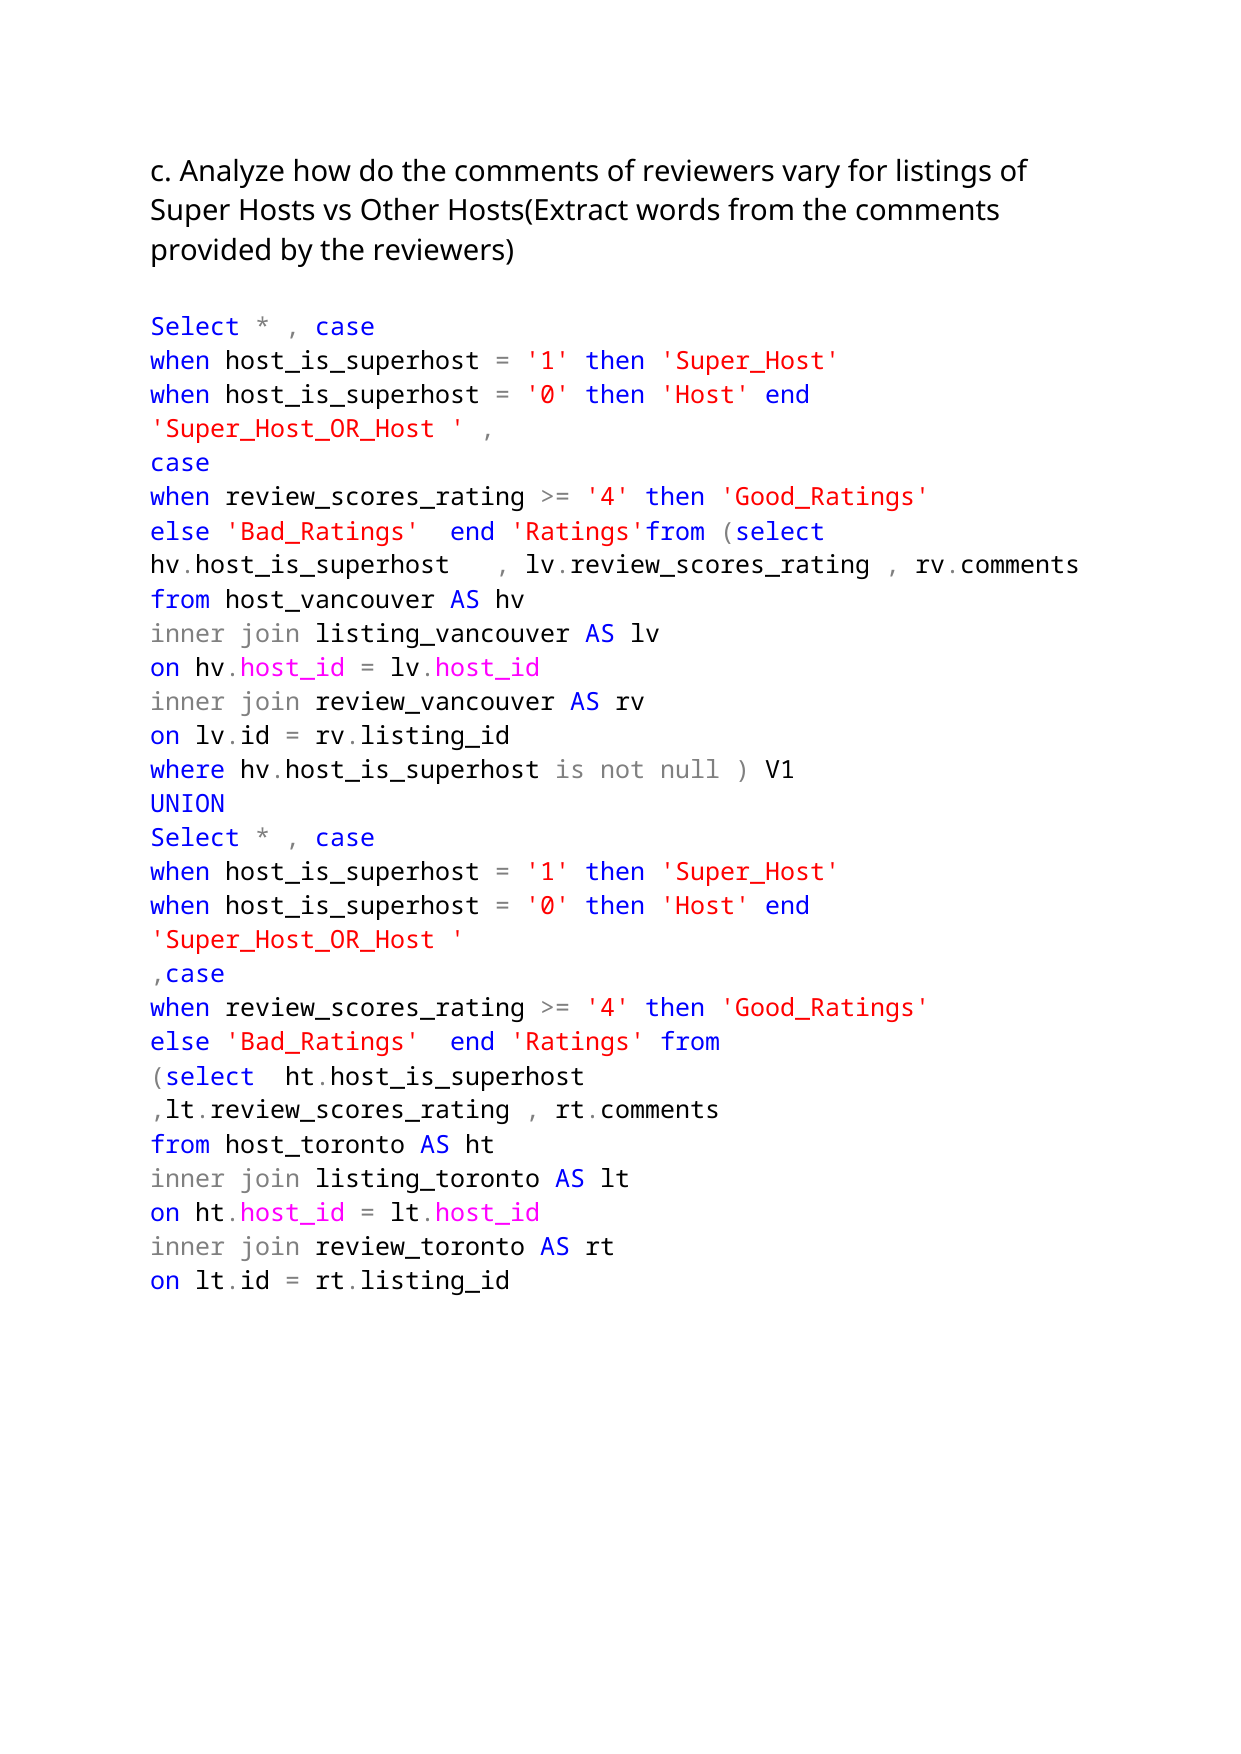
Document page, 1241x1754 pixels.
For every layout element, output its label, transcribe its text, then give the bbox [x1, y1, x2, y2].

text UNION [150, 786, 1090, 820]
text inner join listing_vancouver AS lv [150, 615, 1090, 649]
text from host_toronto AS ht [150, 1126, 1090, 1160]
text Select * , case [150, 309, 1090, 343]
text c. Analyze how do the comments of reviewers vary for listings of Super Hosts vs Other Hosts(Extract words from the comments provided by the reviewers) [150, 150, 1090, 269]
text else 'Bad_Ratings' end 'Ratings' from [150, 1024, 1090, 1058]
text on lv.id = rv.listing_id [150, 717, 1090, 752]
text inner join review_toronto AS rt [150, 1228, 1090, 1262]
text else 'Bad_Ratings' end 'Ratings'from (select [150, 513, 1090, 547]
text when host_is_superhost = '1' then 'Super_Host' [150, 854, 1090, 888]
text when review_scores_rating >= '4' then 'Good_Ratings' [150, 990, 1090, 1024]
text case [150, 445, 1090, 479]
text ,lt.review_scores_rating , rt.comments [150, 1092, 1090, 1126]
text inner join listing_toronto AS lt [150, 1160, 1090, 1194]
text when host_is_superhost = '1' then 'Super_Host' [150, 343, 1090, 377]
text (select ht.host_is_superhost [150, 1058, 1090, 1092]
text on hv.host_id = lv.host_id [150, 649, 1090, 683]
text on lt.id = rt.listing_id [150, 1262, 1090, 1297]
text when review_scores_rating >= '4' then 'Good_Ratings' [150, 479, 1090, 513]
text ,case [150, 956, 1090, 990]
text when host_is_superhost = '0' then 'Host' end 'Super_Host_OR_Host ' , [150, 377, 1090, 445]
text on ht.host_id = lt.host_id [150, 1194, 1090, 1228]
text hv.host_is_superhost , lv.review_scores_rating , rv.comments [150, 547, 1090, 581]
text when host_is_superhost = '0' then 'Host' end 'Super_Host_OR_Host ' [150, 888, 1090, 956]
text where hv.host_is_superhost is not null ) V1 [150, 752, 1090, 786]
text inner join review_vancouver AS rv [150, 683, 1090, 717]
text Select * , case [150, 820, 1090, 854]
text from host_vancouver AS hv [150, 581, 1090, 615]
